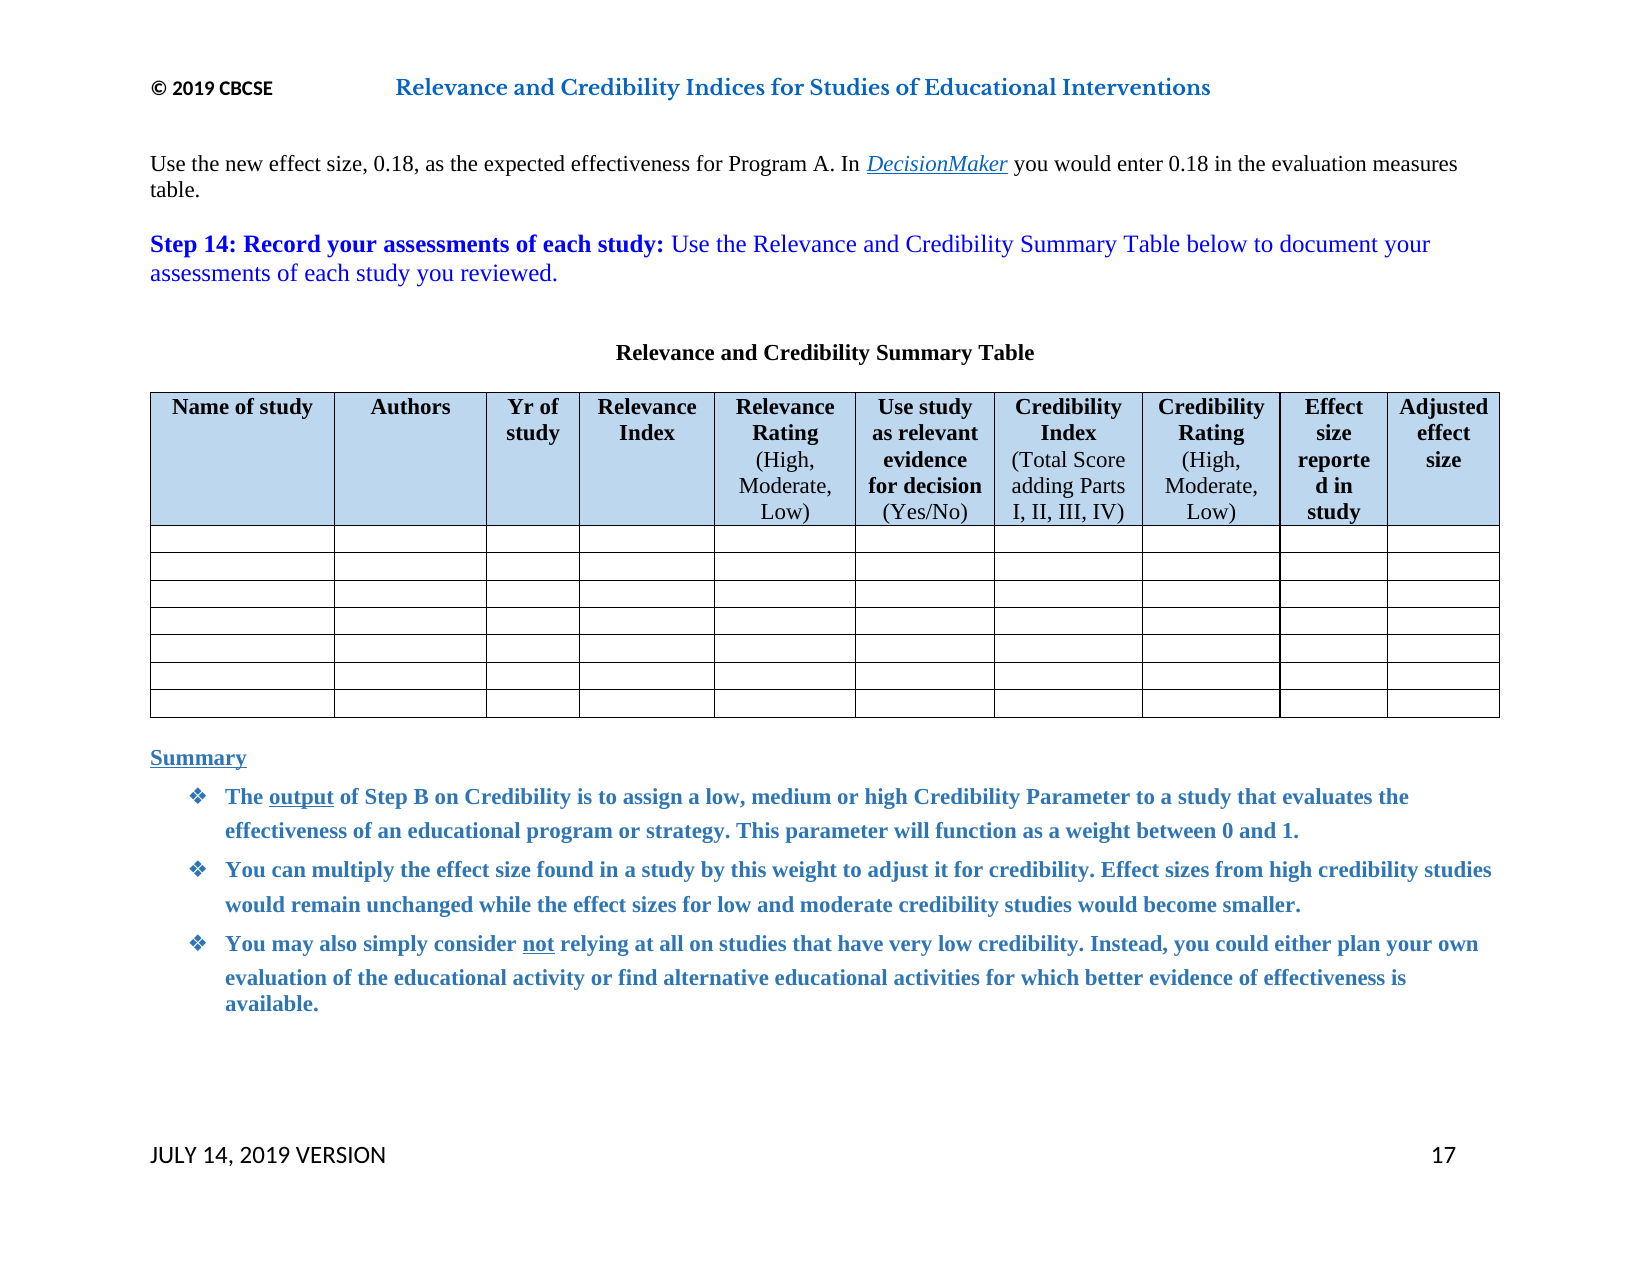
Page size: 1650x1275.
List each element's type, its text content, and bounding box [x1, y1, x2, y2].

table_cell [1388, 690, 1499, 717]
table_cell [1281, 526, 1387, 552]
table_cell [335, 553, 486, 579]
table_cell [1388, 581, 1499, 607]
table_cell [856, 635, 994, 662]
table_cell [151, 663, 334, 689]
table_cell [487, 526, 579, 552]
table_cell [856, 608, 994, 634]
table_cell [715, 553, 855, 579]
table_cell [995, 690, 1142, 717]
table_header Use study as relevant evidence for decision (Yes/No) [856, 393, 994, 525]
table_cell [1143, 526, 1279, 552]
table_cell [856, 663, 994, 689]
table_cell [487, 581, 579, 607]
table_header Credibility Index (Total Score adding Parts I, II, III, IV) [995, 393, 1142, 525]
table_cell [151, 553, 334, 579]
table_cell [856, 690, 994, 717]
table_cell [715, 663, 855, 689]
table_cell [1143, 553, 1279, 579]
text Summary [150, 744, 1500, 770]
table_header Relevance Rating (High, Moderate, Low) [715, 393, 855, 525]
table_cell [487, 608, 579, 634]
table_cell [151, 526, 334, 552]
table_cell [580, 663, 714, 689]
table_header Name of study [151, 393, 334, 525]
table_cell [995, 526, 1142, 552]
table_cell [1281, 690, 1387, 717]
table_cell [580, 608, 714, 634]
table_cell [580, 581, 714, 607]
table_cell [335, 526, 486, 552]
table_cell [1143, 663, 1279, 689]
table_cell [1281, 635, 1387, 662]
table_cell [1388, 635, 1499, 662]
table_cell [995, 663, 1142, 689]
text Use the new effect size, 0.18, as the expected effectiveness for Program A. In DecisionMaker you would enter 0.18 in the evaluation measures table. [150, 150, 1500, 203]
table_cell [995, 581, 1142, 607]
table_cell [487, 690, 579, 717]
table_cell [1281, 608, 1387, 634]
table_cell [580, 635, 714, 662]
table_header Effect size reported in study [1281, 393, 1387, 525]
text Step 14: Record your assessments of each study: Use the Relevance and Credibility Summary Table below to document your assessments of each study you reviewed. [150, 229, 1500, 287]
table_cell [487, 663, 579, 689]
table_cell [580, 526, 714, 552]
table_cell [1281, 663, 1387, 689]
table_cell [151, 690, 334, 717]
table_cell [1281, 581, 1387, 607]
table_cell [1143, 690, 1279, 717]
table_cell [335, 690, 486, 717]
table_cell [1281, 553, 1387, 579]
table_cell [995, 553, 1142, 579]
table_cell [1388, 526, 1499, 552]
table_cell [715, 690, 855, 717]
table_cell [1143, 608, 1279, 634]
list You may also simply consider not relying at all on studies that have very low credibility. Instead, you could either plan your own evaluation of the educational activity or find alternative educational activities for which better evidence of effectiveness is available. [187, 917, 1500, 1017]
table_cell [151, 608, 334, 634]
table_cell [1143, 581, 1279, 607]
table_cell [1388, 608, 1499, 634]
table_cell [487, 635, 579, 662]
table_cell [487, 553, 579, 579]
table_cell [580, 553, 714, 579]
table_cell [856, 553, 994, 579]
table_header Authors [335, 393, 486, 525]
table_cell [715, 608, 855, 634]
table_cell [856, 581, 994, 607]
table_cell [335, 663, 486, 689]
table_cell [1143, 635, 1279, 662]
table_cell [580, 690, 714, 717]
list The output of Step B on Credibility is to assign a low, medium or high Credibility Parameter to a study that evaluates the effectiveness of an educational program or strategy. This parameter will function as a weight between 0 and 1. [187, 770, 1500, 844]
table_cell [335, 581, 486, 607]
text Relevance and Credibility Summary Table [150, 339, 1500, 366]
table_cell [715, 526, 855, 552]
table_header Adjusted effect size [1388, 393, 1499, 525]
table_cell [995, 608, 1142, 634]
table_cell [1388, 553, 1499, 579]
table_cell [995, 635, 1142, 662]
table_cell [715, 635, 855, 662]
table_cell [335, 635, 486, 662]
table_header Yr of study [487, 393, 579, 525]
table_header Credibility Rating (High, Moderate, Low) [1143, 393, 1279, 525]
table_cell [715, 581, 855, 607]
table_cell [856, 526, 994, 552]
table_cell [151, 581, 334, 607]
table_cell [1388, 663, 1499, 689]
table_cell [151, 635, 334, 662]
table_header Relevance Index [580, 393, 714, 525]
list You can multiply the effect size found in a study by this weight to adjust it for credibility. Effect sizes from high credibility studies would remain unchanged while the effect sizes for low and moderate credibility studies would become smaller. [187, 844, 1500, 917]
table_cell [335, 608, 486, 634]
